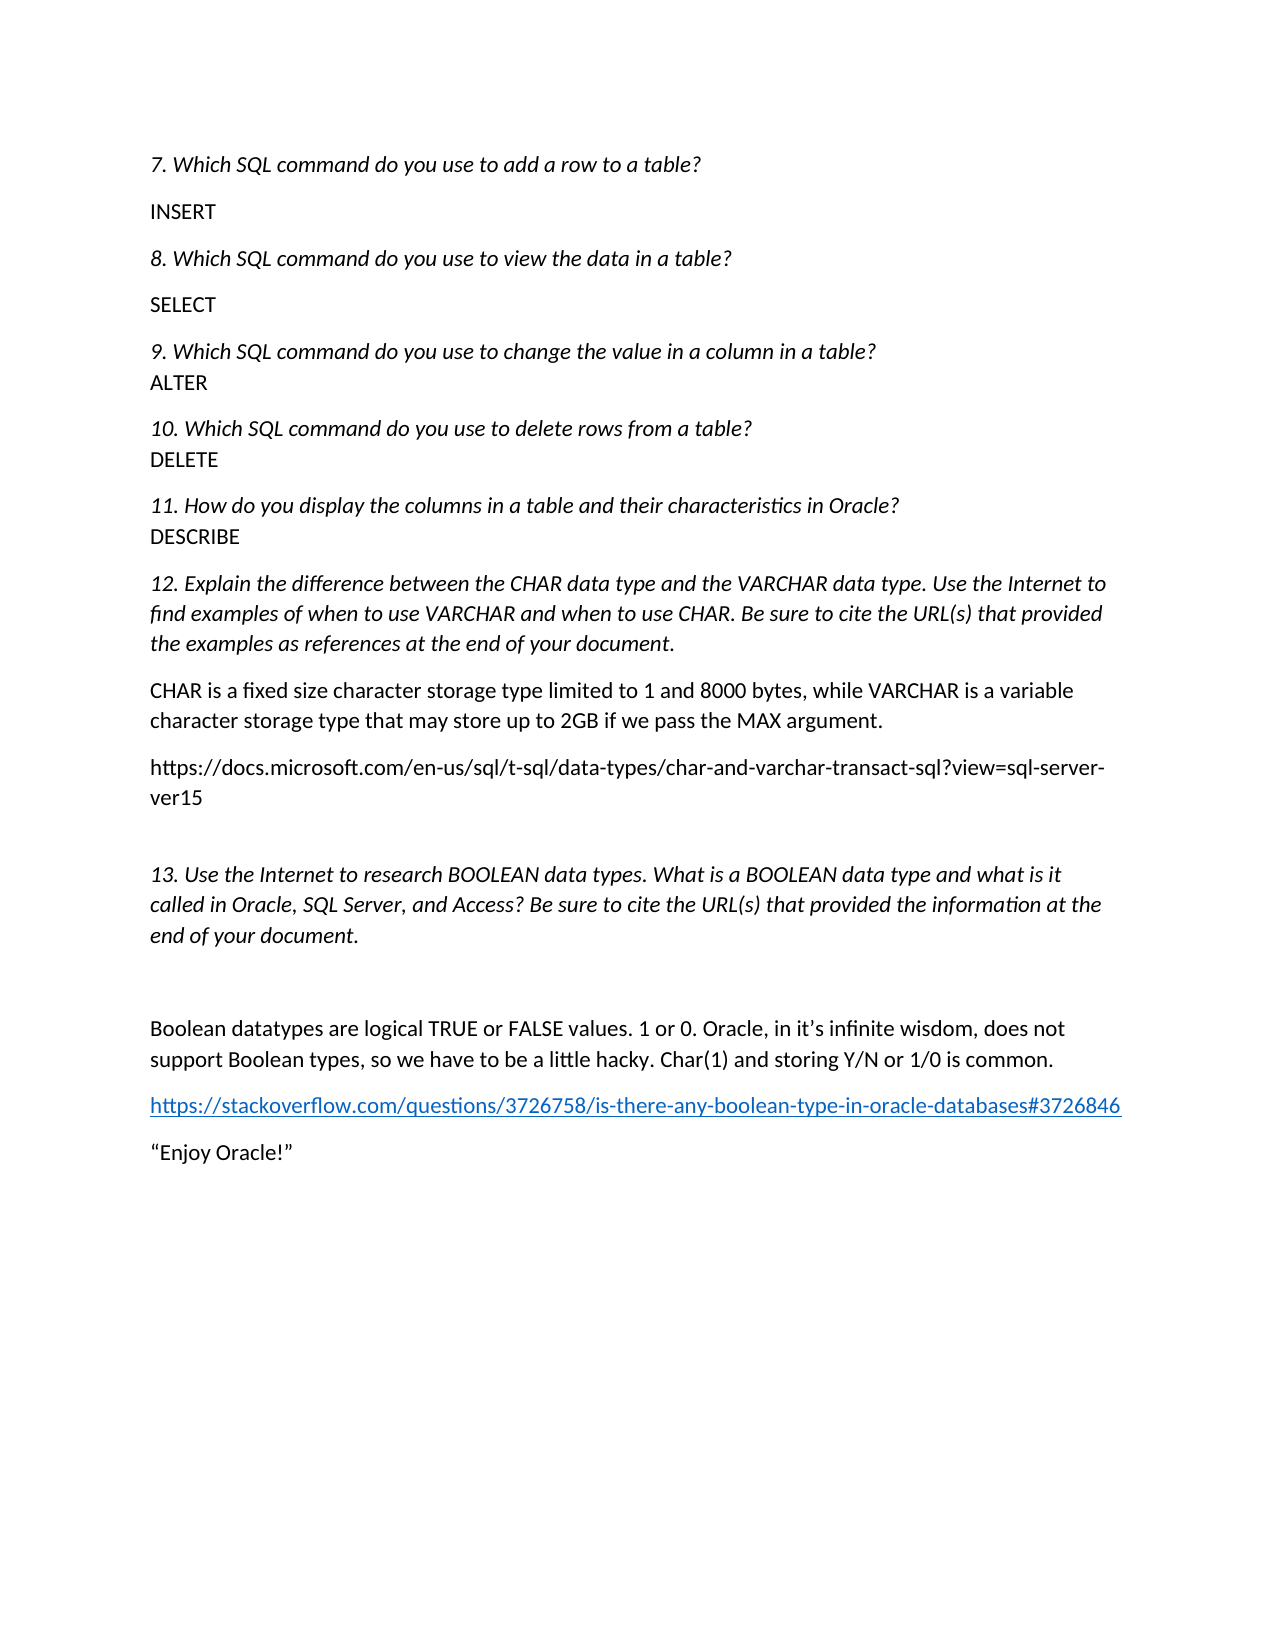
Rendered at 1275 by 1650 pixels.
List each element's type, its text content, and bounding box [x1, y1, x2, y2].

text 13. Use the Internet to research BOOLEAN data types. What is a BOOLEAN data type and what is it called in Oracle, SQL Server, and Access? Be sure to cite the URL(s) that provided the information at the end of your document. [150, 830, 1125, 949]
text 12. Explain the difference between the CHAR data type and the VARCHAR data type. Use the Internet to find examples of when to use VARCHAR and when to use CHAR. Be sure to cite the URL(s) that provided the examples as references at the end of your document. [150, 569, 1125, 657]
text 10. Which SQL command do you use to delete rows from a table? DELETE [150, 414, 1125, 473]
text 11. How do you display the columns in a table and their characteristics in Oracle? DESCRIBE [150, 492, 1125, 550]
text Boolean datatypes are logical TRUE or FALSE values. 1 or 0. Oracle, in it’s infinite wisdom, does not support Boolean types, so we have to be a little hacky. Char(1) and storing Y/N or 1/0 is common. [150, 1014, 1125, 1073]
text “Enjoy Oracle!” [150, 1138, 1125, 1167]
text 7. Which SQL command do you use to add a row to a table? [150, 150, 1125, 178]
text 9. Which SQL command do you use to change the value in a column in a table? ALTER [150, 337, 1125, 396]
text https://stackoverflow.com/questions/3726758/is-there-any-boolean-type-in-oracle-databases#3726846 [150, 1092, 1125, 1120]
text SELECT [150, 291, 1125, 319]
text CHAR is a fixed size character storage type limited to 1 and 8000 bytes, while VARCHAR is a variable character storage type that may store up to 2GB if we pass the MAX argument. [150, 676, 1125, 734]
text https://docs.microsoft.com/en-us/sql/t-sql/data-types/char-and-varchar-transact-sql?view=sql-server-ver15 [150, 753, 1125, 811]
text INSERT [150, 197, 1125, 225]
text 8. Which SQL command do you use to view the data in a table? [150, 244, 1125, 272]
